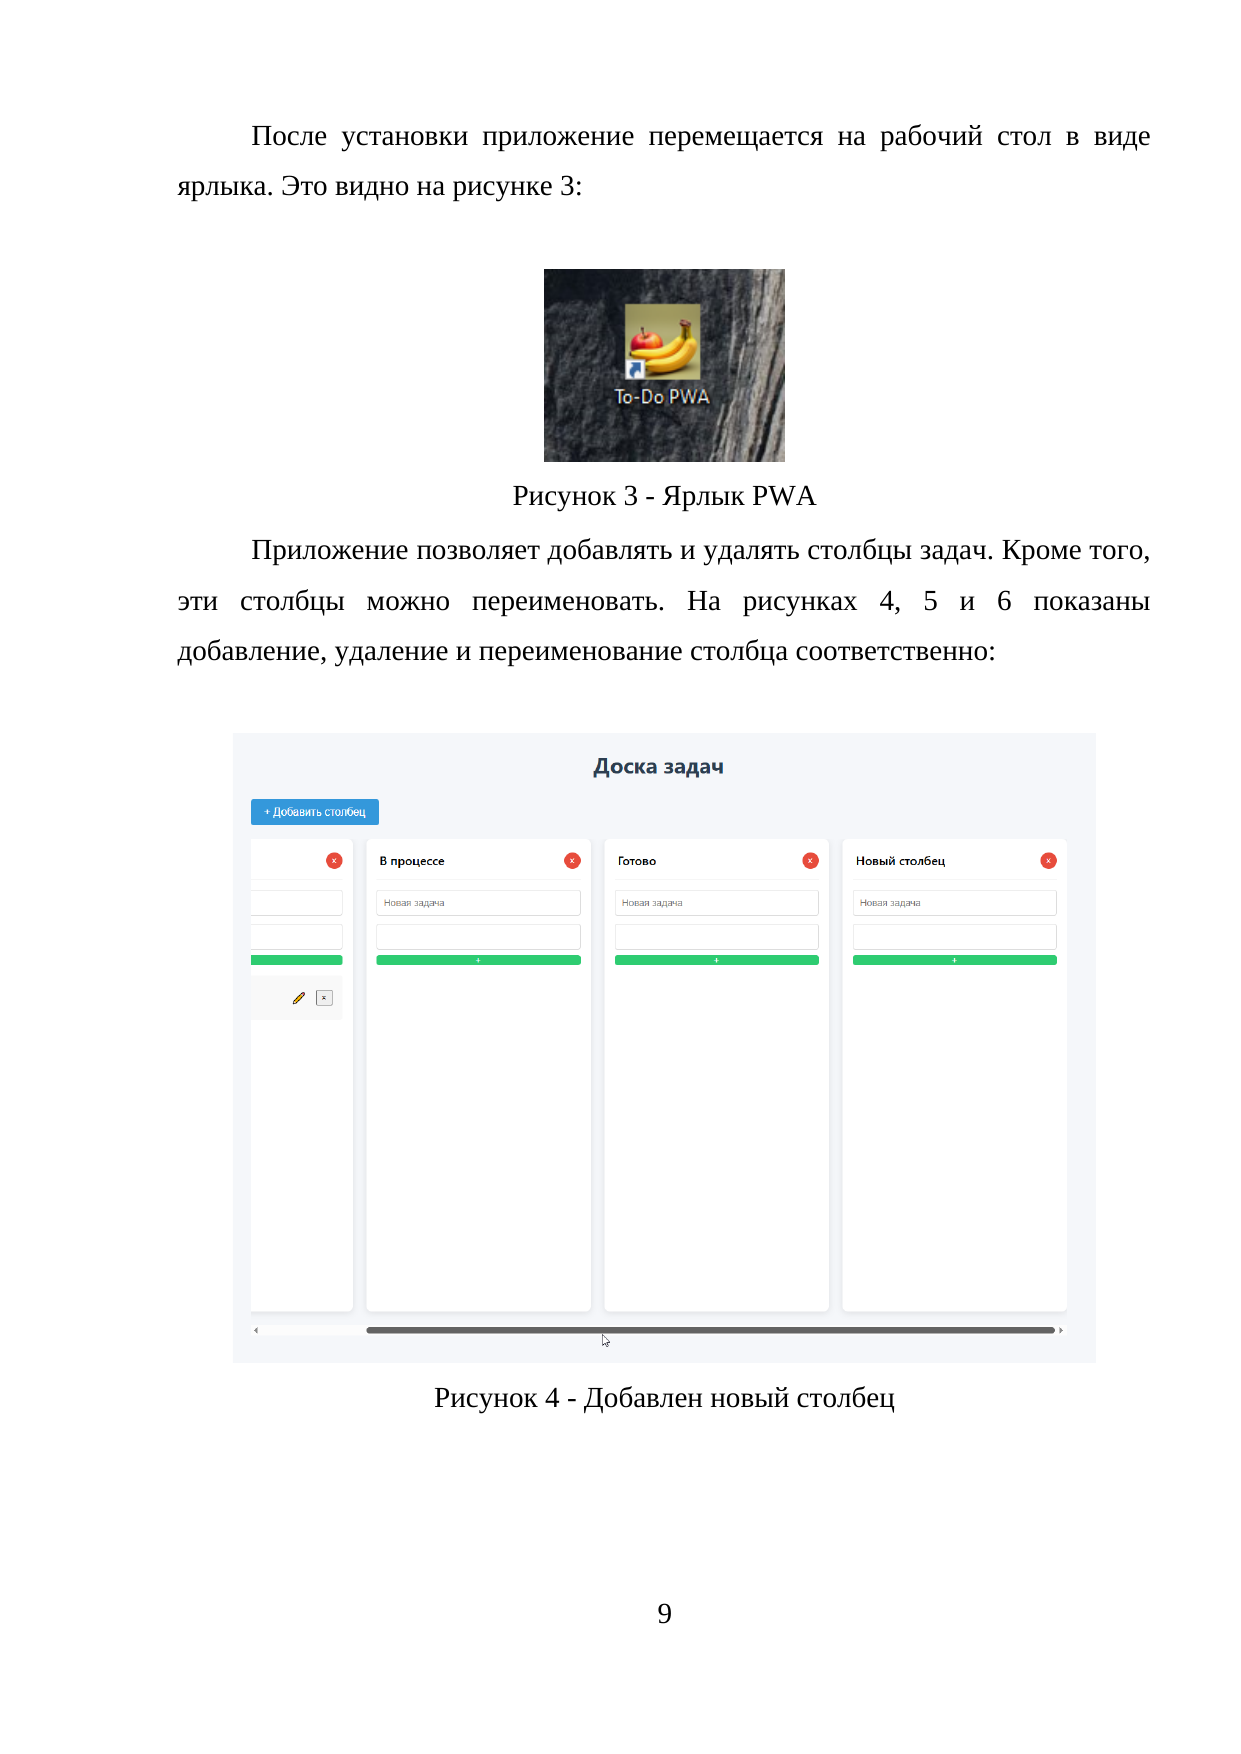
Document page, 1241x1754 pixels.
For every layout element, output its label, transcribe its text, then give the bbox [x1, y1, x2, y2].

picture [232, 733, 1096, 1363]
text После установки приложение перемещается на рабочий стол в виде ярлыка. Это видно на рисунке 3: [177, 118, 1152, 202]
text Приложение позволяет добавлять и удалять столбцы задач. Кроме того, эти столбцы можно переименовать. На рисунках 4, 5 и 6 показаны добавление, удаление и переименование столбца соответственно: [177, 532, 1152, 667]
picture [544, 269, 785, 462]
